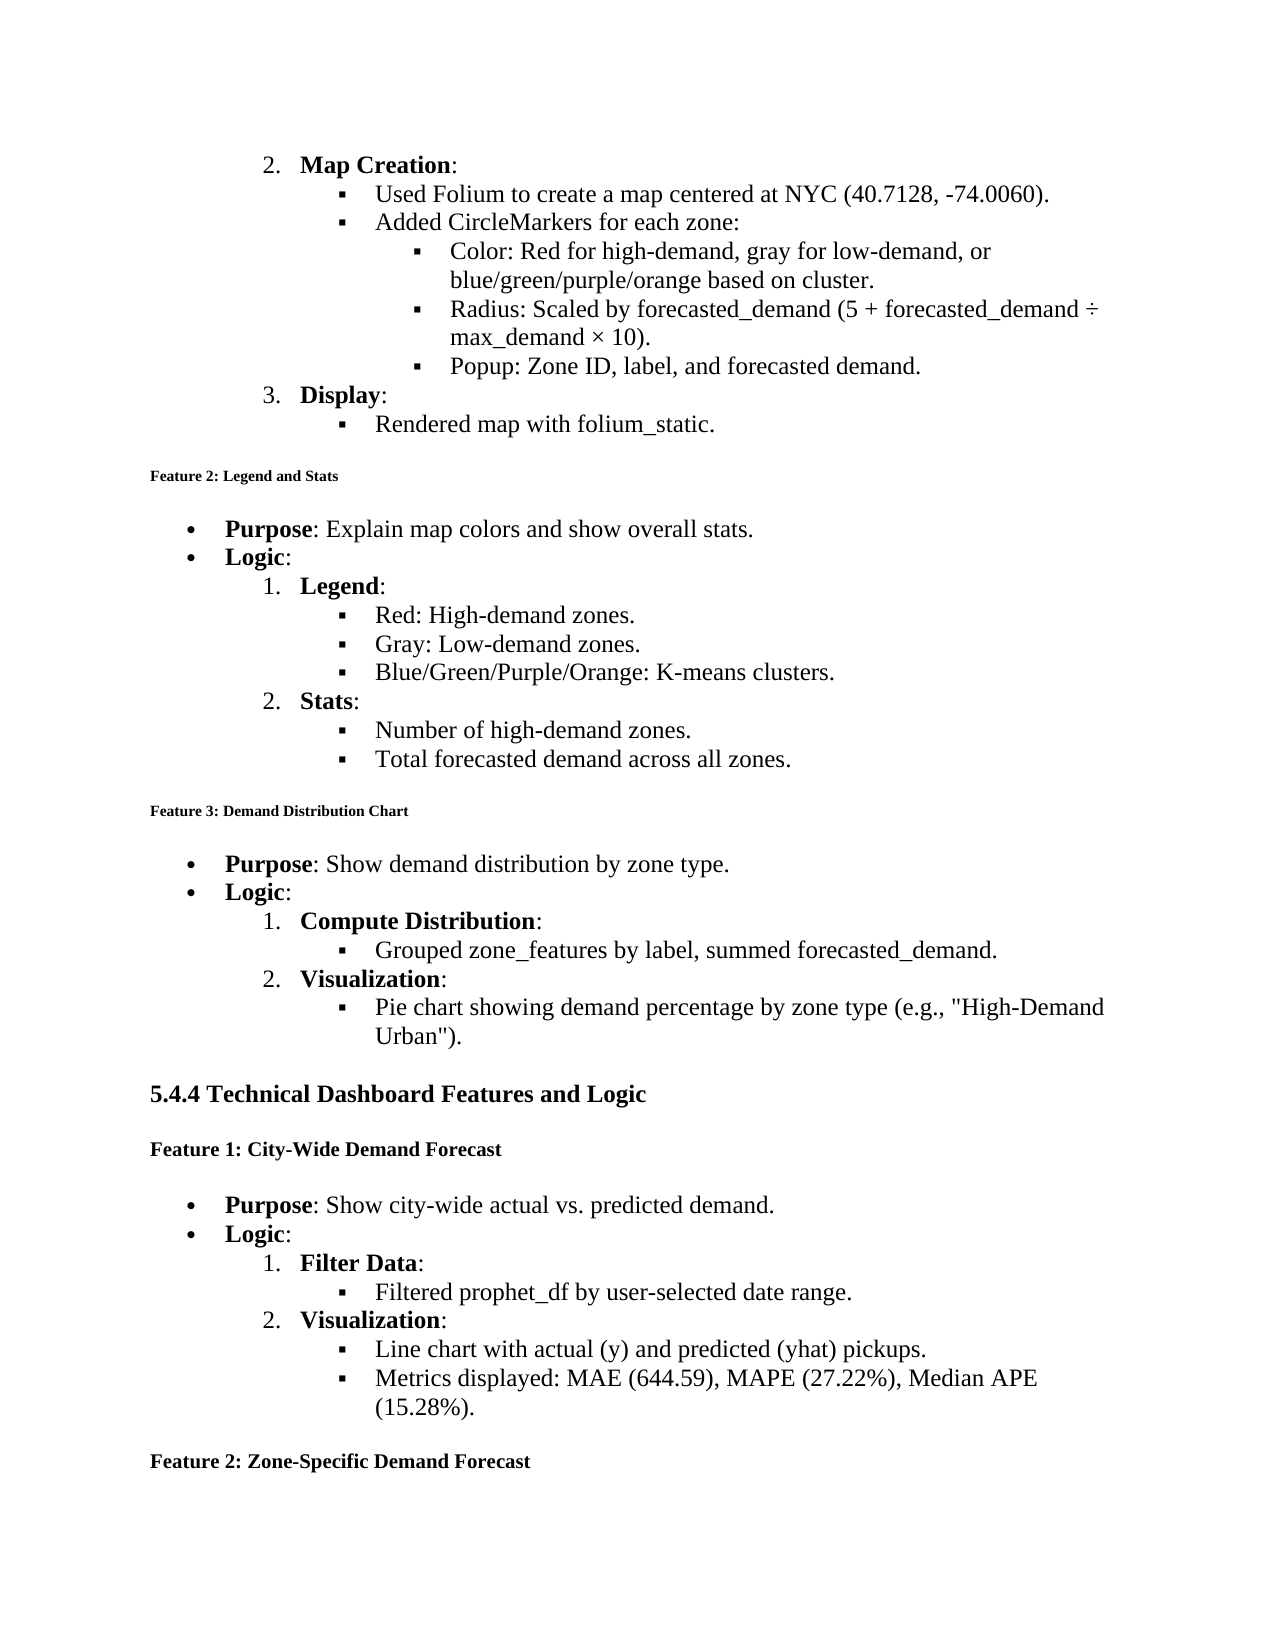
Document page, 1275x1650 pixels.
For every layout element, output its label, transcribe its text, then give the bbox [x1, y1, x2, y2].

list Logic: [187, 877, 1125, 906]
text Feature 2: Zone-Specific Demand Forecast [150, 1449, 1125, 1473]
list Stats: [262, 686, 1125, 715]
list Rendered map with folium_static. [337, 409, 1125, 437]
list Filtered prophet_df by user-selected date range. [337, 1277, 1125, 1305]
list Purpose: Show city-wide actual vs. predicted demand. [187, 1190, 1125, 1219]
list Gray: Low-demand zones. [337, 629, 1125, 657]
list Visualization: [262, 1305, 1125, 1334]
list Legend: [262, 571, 1125, 600]
list Metrics displayed: MAE (644.59), MAPE (27.22%), Median APE (15.28%). [337, 1363, 1125, 1420]
list Total forecasted demand across all zones. [337, 744, 1125, 772]
list Radius: Scaled by forecasted_demand (5 + forecasted_demand ÷ max_demand × 10). [412, 294, 1125, 351]
list Line chart with actual (y) and predicted (yhat) pickups. [337, 1334, 1125, 1363]
text 5.4.4 Technical Dashboard Features and Logic [150, 1079, 1125, 1108]
list Color: Red for high-demand, gray for low-demand, or blue/green/purple/orange based on cluster. [412, 236, 1125, 294]
list Used Folium to create a map centered at NYC (40.7128, -74.0060). [337, 179, 1125, 207]
list Compute Distribution: [262, 906, 1125, 935]
list Added CircleMarkers for each zone: [337, 207, 1125, 236]
list Grouped zone_features by label, summed forecasted_demand. [337, 935, 1125, 964]
list Purpose: Explain map colors and show overall stats. [187, 514, 1125, 542]
list Map Creation: [262, 150, 1125, 179]
list Logic: [187, 542, 1125, 571]
list Pie chart showing demand percentage by zone type (e.g., "High-Demand Urban"). [337, 992, 1125, 1050]
list Blue/Green/Purple/Orange: K-means clusters. [337, 657, 1125, 686]
text Feature 1: City-Wide Demand Forecast [150, 1137, 1125, 1161]
list Filter Data: [262, 1248, 1125, 1277]
list Number of high-demand zones. [337, 715, 1125, 744]
list Red: High-demand zones. [337, 600, 1125, 629]
list Display: [262, 380, 1125, 409]
list Visualization: [262, 964, 1125, 992]
text Feature 2: Legend and Stats [150, 467, 1125, 484]
list Purpose: Show demand distribution by zone type. [187, 849, 1125, 877]
text Feature 3: Demand Distribution Chart [150, 802, 1125, 819]
list Logic: [187, 1219, 1125, 1248]
list Popup: Zone ID, label, and forecasted demand. [412, 351, 1125, 380]
